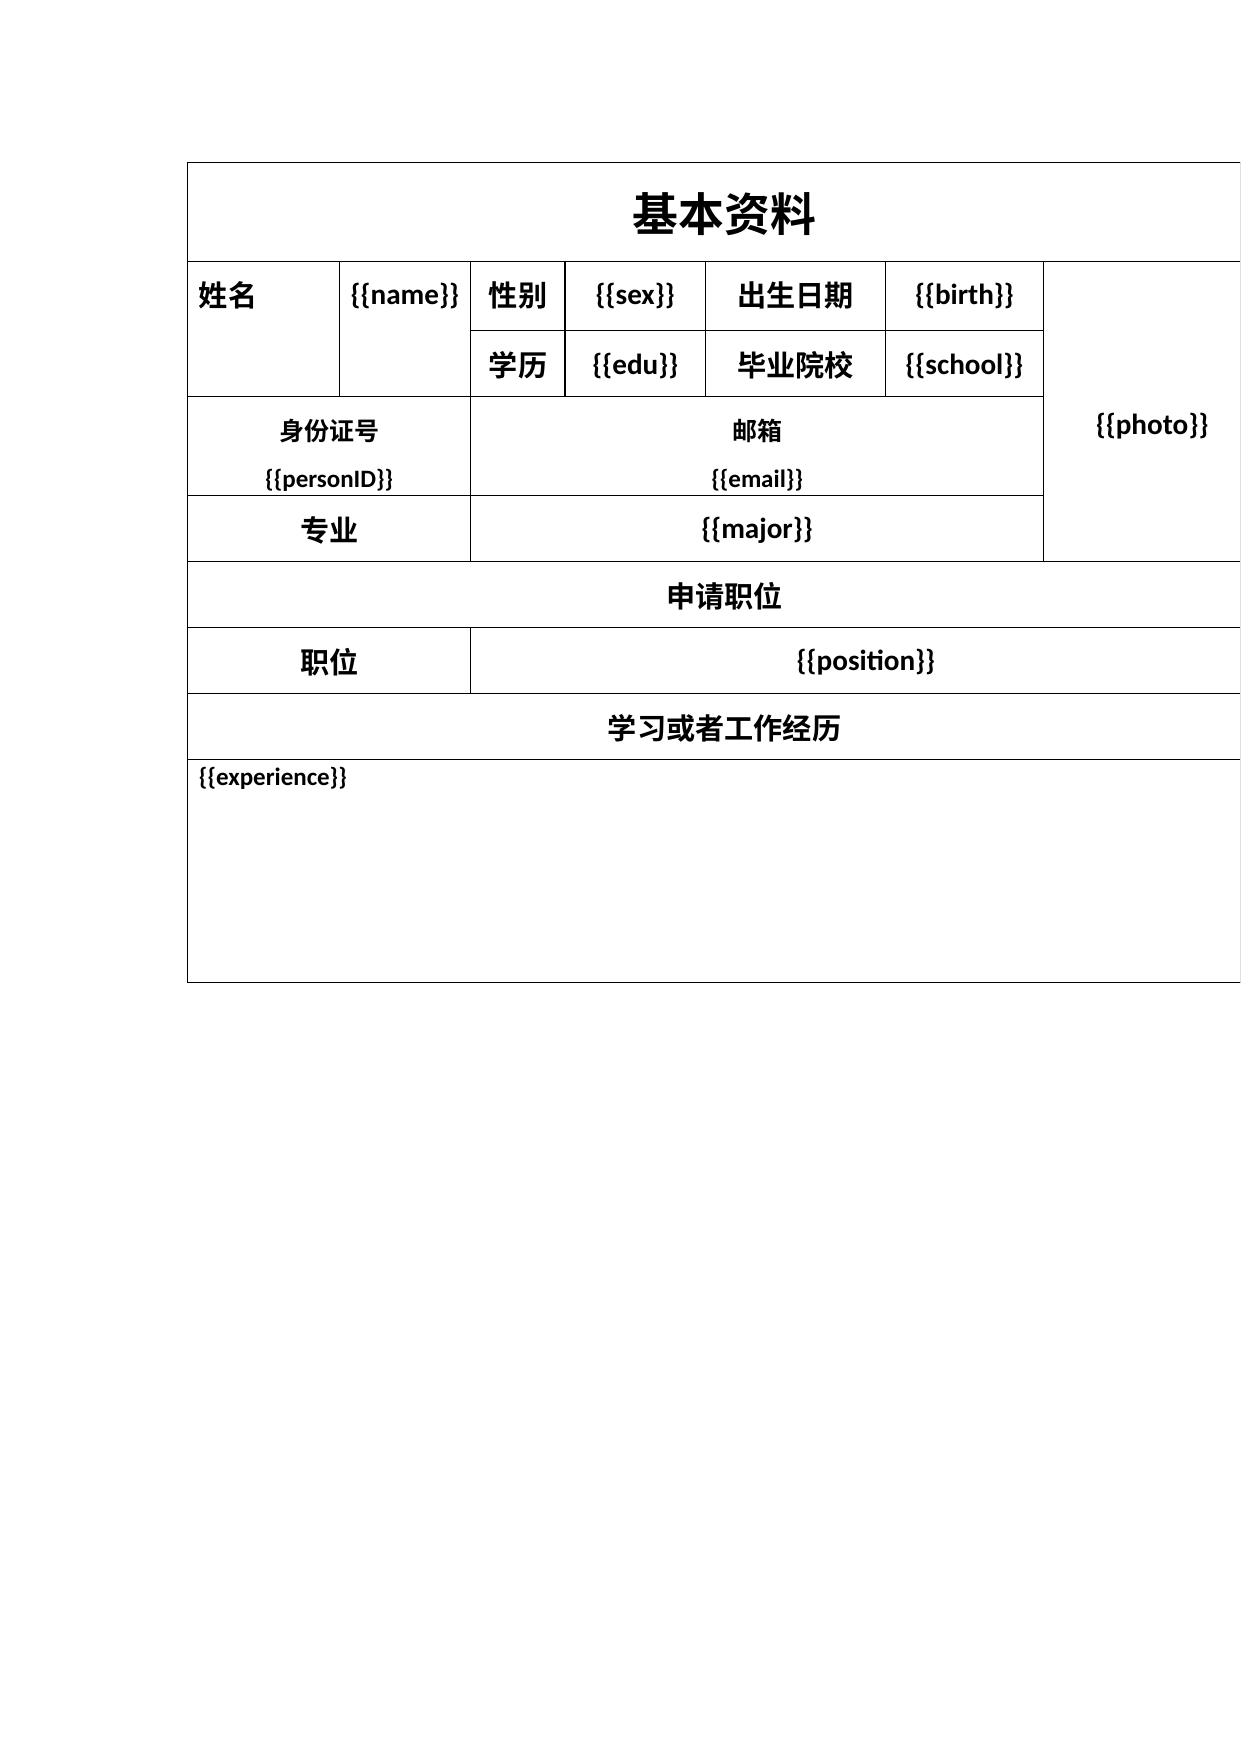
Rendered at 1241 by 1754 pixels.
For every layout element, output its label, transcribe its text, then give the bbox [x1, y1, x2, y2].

table_cell 邮箱 {{email}} [471, 397, 1043, 495]
table_cell {{position}} [471, 628, 1240, 693]
table_cell {{sex}} [566, 262, 705, 330]
table_cell {{major}} [471, 496, 1043, 561]
table_cell 申请职位 [188, 562, 1240, 627]
table_cell {{birth}} [886, 262, 1043, 330]
table_header 基本资料 [188, 163, 1240, 261]
table_cell 身份证号 {{personID}} [188, 397, 470, 495]
table_cell {{name}} [340, 262, 470, 396]
table_cell 毕业院校 [706, 331, 885, 396]
table_cell {{experience}} [188, 760, 1240, 982]
table_cell 职位 [188, 628, 470, 693]
table_cell 学历 [471, 331, 564, 396]
table_cell {{edu}} [566, 331, 705, 396]
table_cell 性别 [471, 262, 564, 330]
table_cell 专业 [188, 496, 470, 561]
table_cell {{photo}} [1044, 262, 1240, 561]
table_cell 出生日期 [706, 262, 885, 330]
table_cell {{school}} [886, 331, 1043, 396]
table_cell 姓名 [188, 262, 339, 396]
table_cell 学习或者工作经历 [188, 694, 1240, 759]
